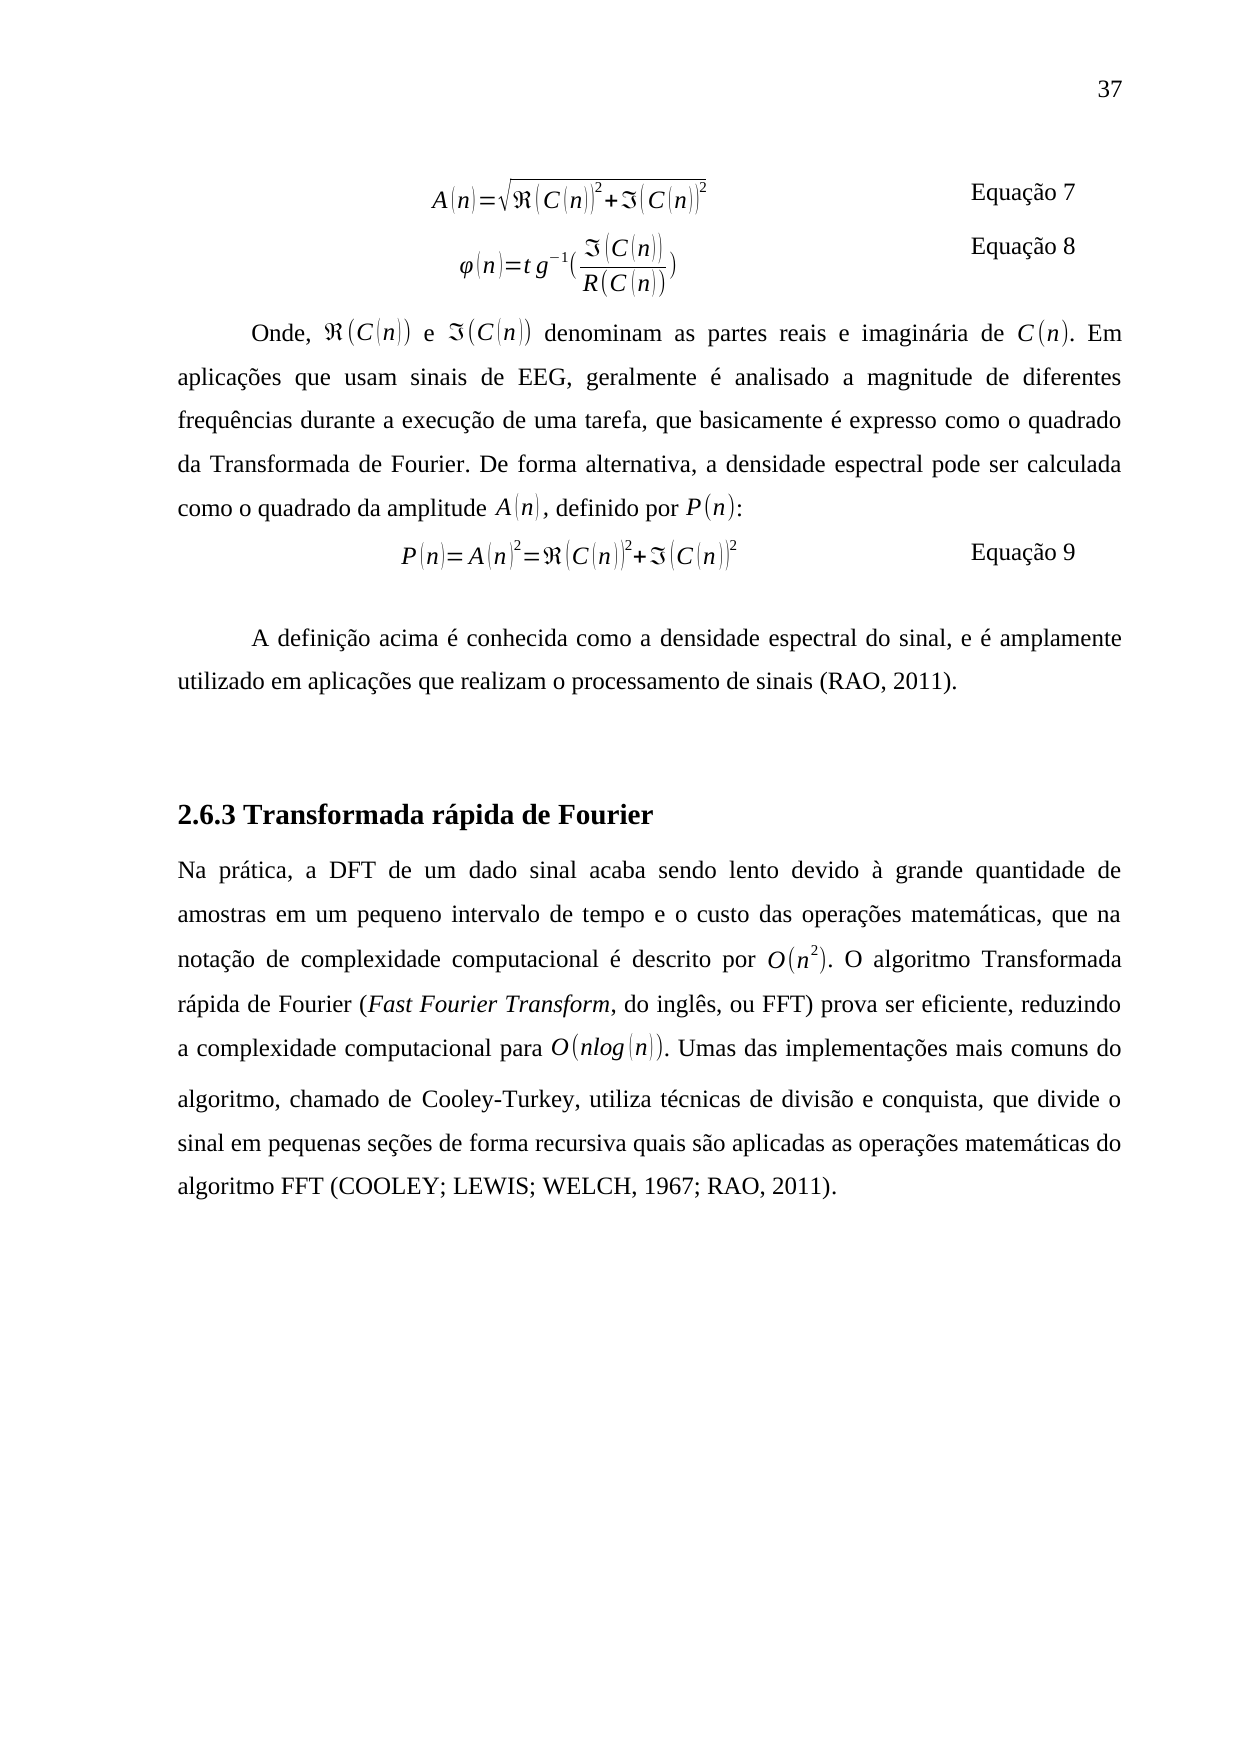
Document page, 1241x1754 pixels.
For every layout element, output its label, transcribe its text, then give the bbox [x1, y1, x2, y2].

text A definição acima é conhecida como a densidade espectral do sinal, e é amplamente utilizado em aplicações que realizam o processamento de sinais (RAO, 2011). [177, 623, 1122, 695]
text Onde, e denominam as partes reais e imaginária de . Em aplicações que usam sinais de EEG, geralmente é analisado a magnitude de diferentes frequências durante a execução de uma tarefa, que basicamente é expresso como o quadrado da Transformada de Fourier. De forma alternativa, a densidade espectral pode ser calculada como o quadrado da amplitude definido por : [177, 317, 1122, 522]
table_header [177, 537, 885, 623]
table_cell [177, 231, 885, 317]
text Transformada rápida de Fourier [177, 797, 1122, 831]
table_header [177, 177, 885, 231]
text Na prática, a DFT de um dado sinal acaba sendo lento devido à grande quantidade de amostras em um pequeno intervalo de tempo e o custo das operações matemáticas, que na notação de complexidade computacional é descrito por . O algoritmo Transformada rápida de Fourier (Fast Fourier Transform, do inglês, ou FFT) prova ser eficiente, reduzindo a complexidade computacional para . Umas das implementações mais comuns do algoritmo, chamado de Cooley-Turkey, utiliza técnicas de divisão e conquista, que divide o sinal em pequenas seções de forma recursiva quais são aplicadas as operações matemáticas do algoritmo FFT (COOLEY; LEWIS; WELCH, 1967; RAO, 2011). [177, 856, 1122, 1200]
